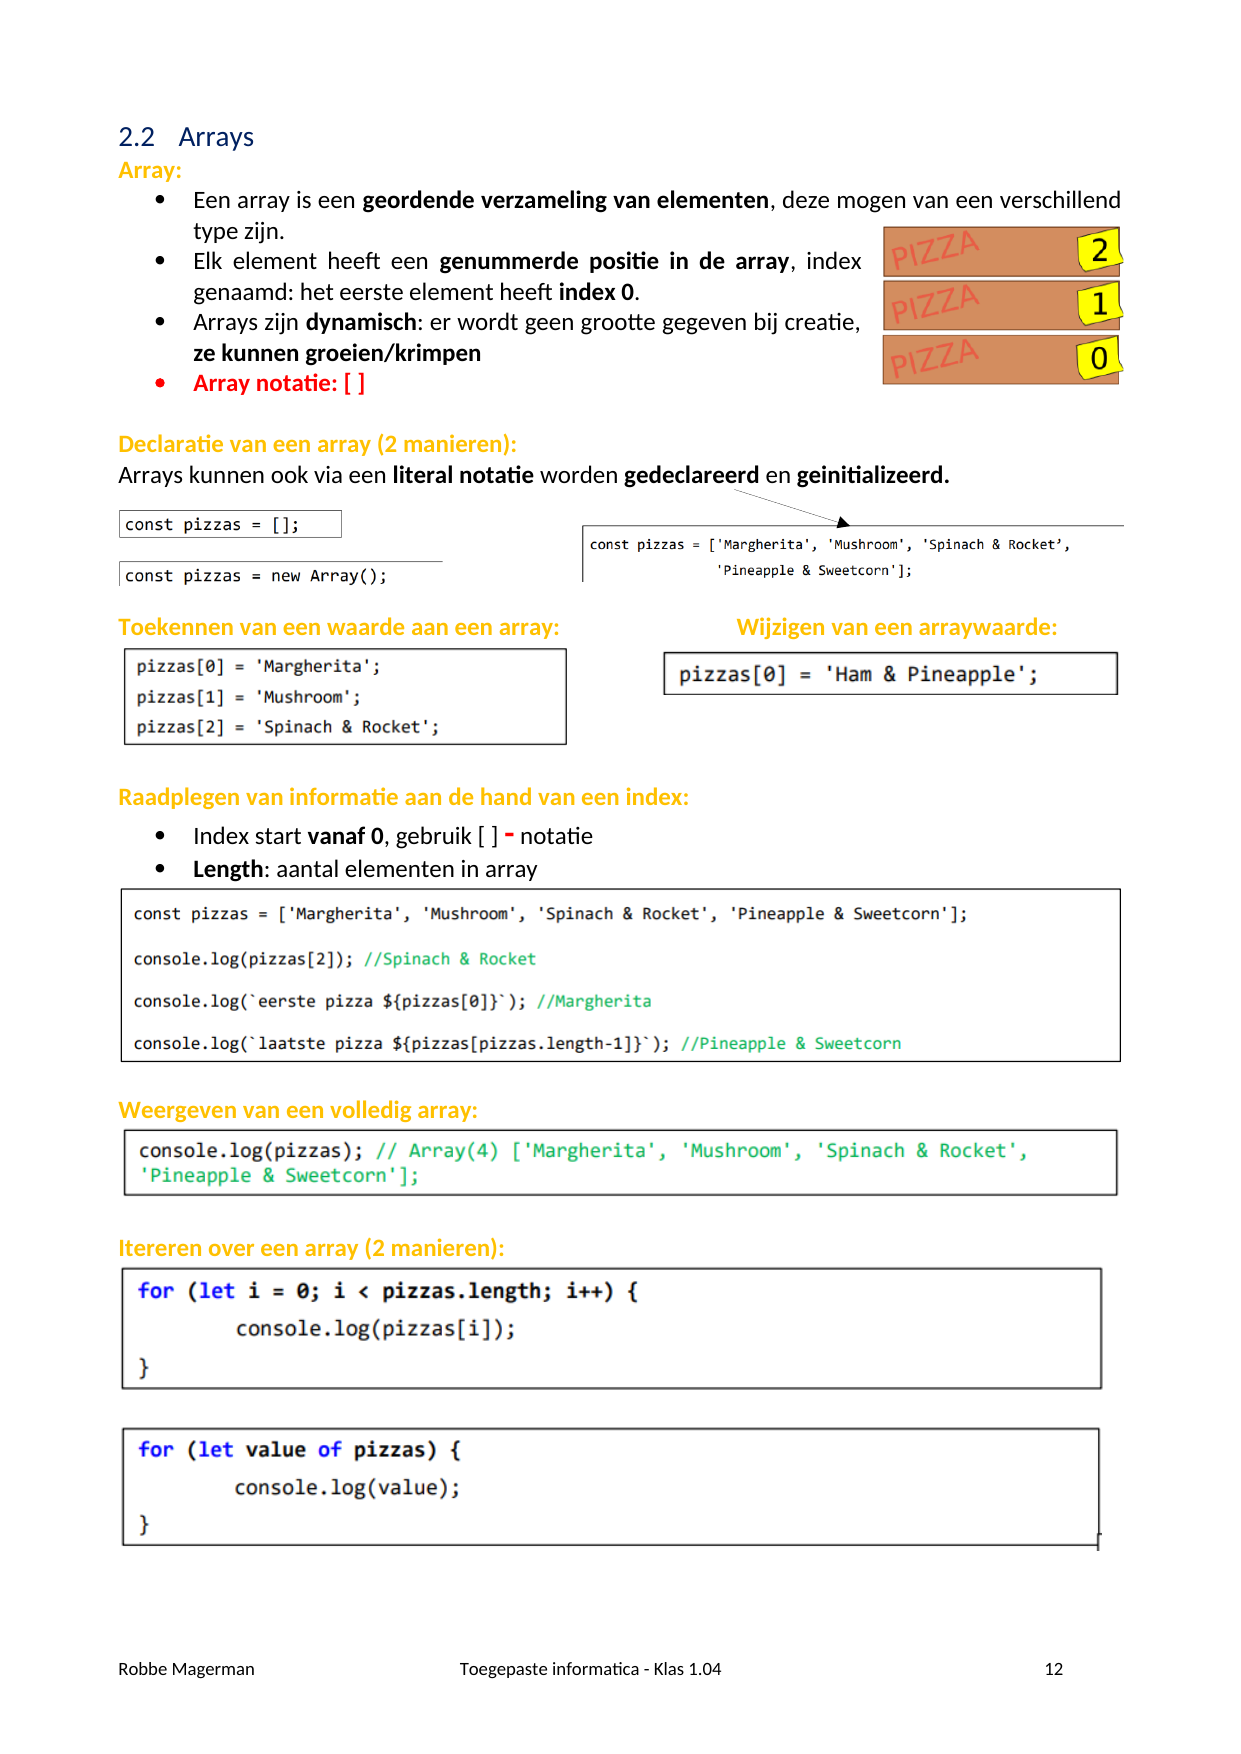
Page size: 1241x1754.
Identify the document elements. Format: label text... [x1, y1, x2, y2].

picture [580, 521, 1124, 581]
text Declaratie van een array (2 manieren): [118, 428, 1122, 459]
picture [660, 647, 1120, 694]
picture [118, 1124, 1123, 1202]
list Een array is een geordende verzameling van elementen, deze mogen van een verschillend type zijn. [156, 184, 1122, 245]
text Weergeven van een volledig array: [118, 1094, 1122, 1124]
list Arrays zijn dynamisch: er wordt geen grootte gegeven bij creatie, ze kunnen groeien/krimpen [156, 306, 879, 367]
text Arrays kunnen ook via een literal notatie worden gedeclareerd en geinitializeerd. [118, 459, 1122, 489]
picture [118, 1262, 1109, 1395]
subtitle Arrays [118, 118, 1122, 154]
picture [118, 1424, 1102, 1551]
picture [117, 507, 443, 586]
picture [879, 221, 1123, 385]
list Length: aantal elementen in array [156, 853, 1122, 883]
text Toekennen van een waarde aan een array: Wijzigen van een arraywaarde: [118, 612, 1122, 642]
list Array notatie: [ ] [156, 367, 1122, 398]
list Index start vanaf 0, gebruik [ ] - notatie [156, 812, 1122, 853]
text Itereren over een array (2 manieren): [118, 1232, 1122, 1263]
picture [118, 642, 572, 751]
list Elk element heeft een genummerde positie in de array, index genaamd: het eerste element heeft index 0. [156, 245, 879, 306]
text Array: [118, 154, 1122, 184]
picture [118, 883, 1123, 1064]
text Raadplegen van informatie aan de hand van een index: [118, 782, 1122, 812]
